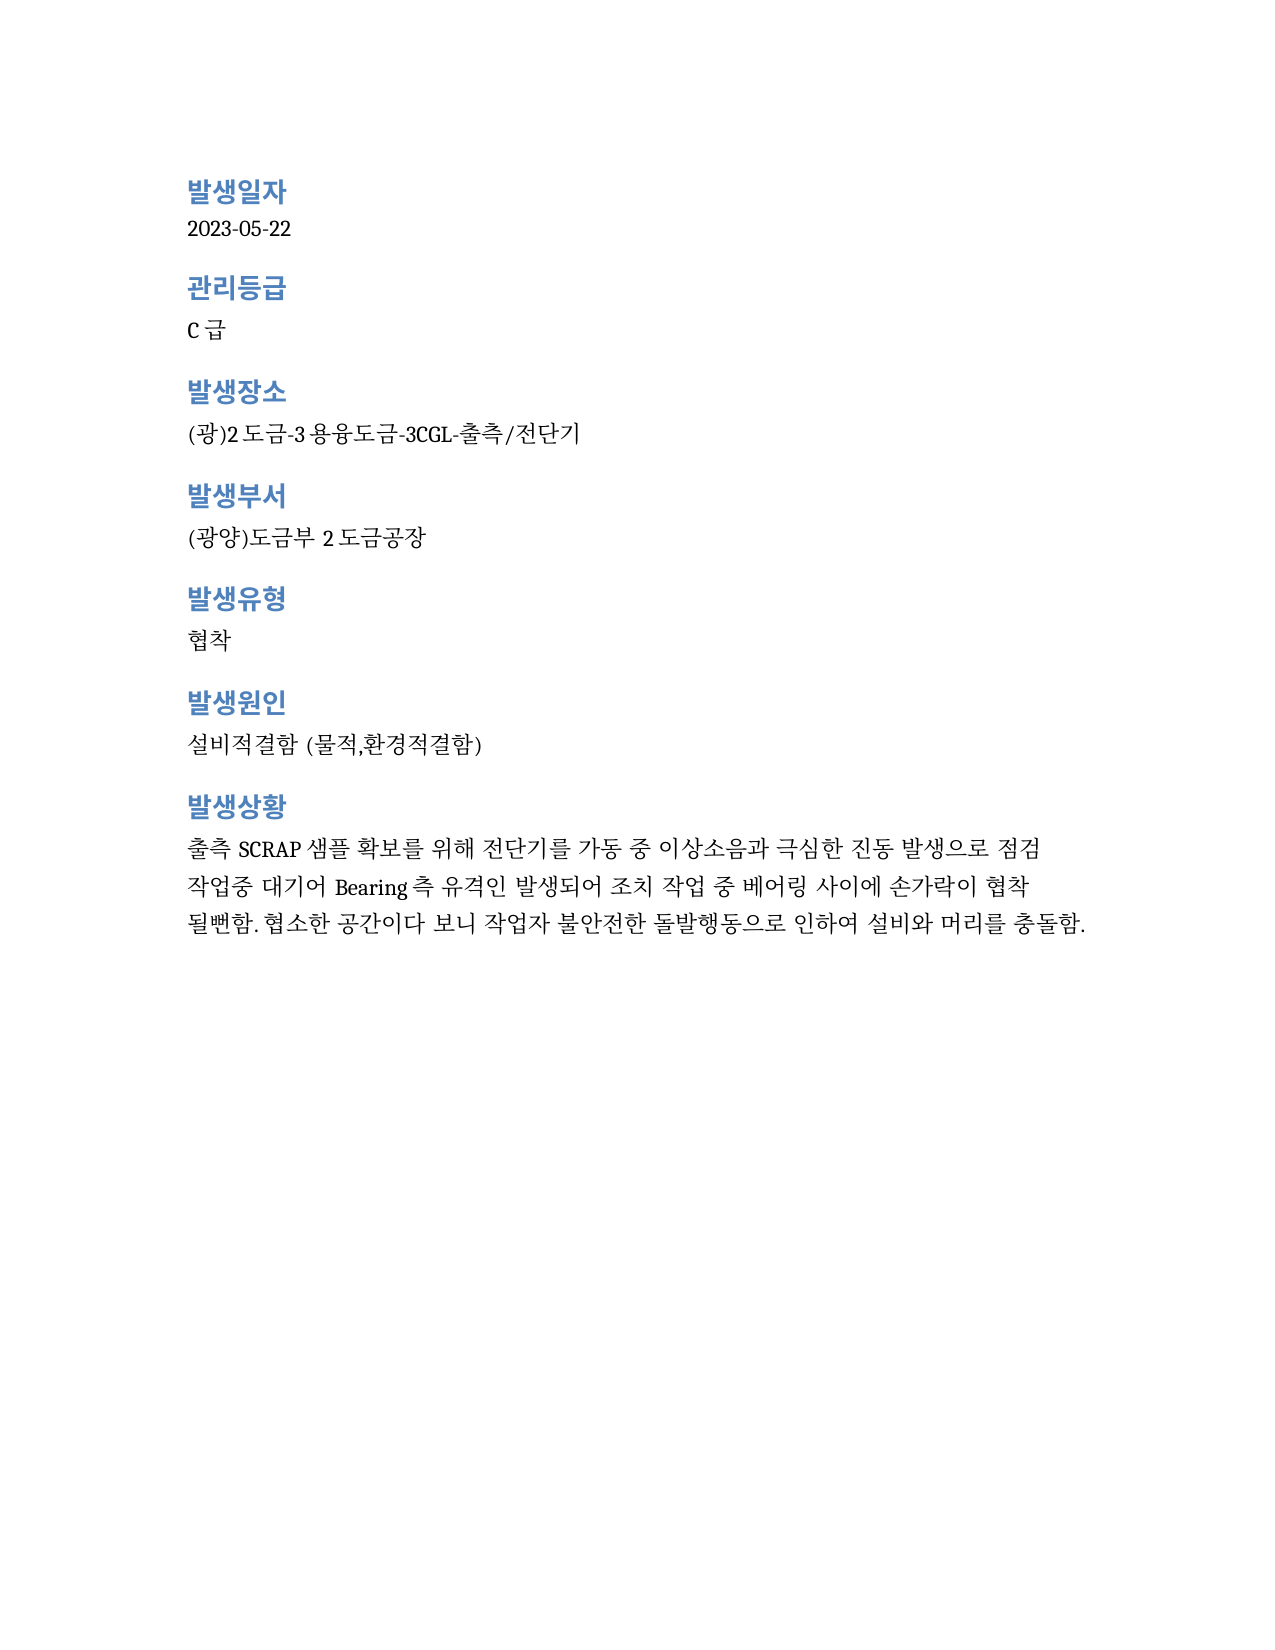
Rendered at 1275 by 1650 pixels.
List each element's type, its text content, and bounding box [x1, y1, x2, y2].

subtitle 발생원인 [187, 682, 1087, 721]
subtitle 발생일자 [187, 171, 1087, 210]
text 설비적결함 (물적,환경적결함) [187, 727, 1087, 760]
text 출측 SCRAP 샘플 확보를 위해 전단기를 가동 중 이상소음과 극심한 진동 발생으로 점검 작업중 대기어 Bearing측 유격인 발생되어 조치 작업 중 베어링 사이에 손가락이 협착 될뻔함. 협소한 공간이다 보니 작업자 불안전한 돌발행동으로 인하여 설비와 머리를 충돌함. [187, 831, 1087, 939]
subtitle 발생상황 [187, 786, 1087, 825]
text 2023-05-22 [187, 216, 1087, 242]
subtitle 관리등급 [187, 267, 1087, 306]
text (광양)도금부 2도금공장 [187, 519, 1087, 552]
subtitle 발생부서 [187, 474, 1087, 514]
subtitle 발생장소 [187, 371, 1087, 410]
text C급 [187, 312, 1087, 345]
text 협착 [187, 623, 1087, 656]
text (광)2도금-3용융도금-3CGL-출측/전단기 [187, 416, 1087, 449]
subtitle 발생유형 [187, 578, 1087, 617]
